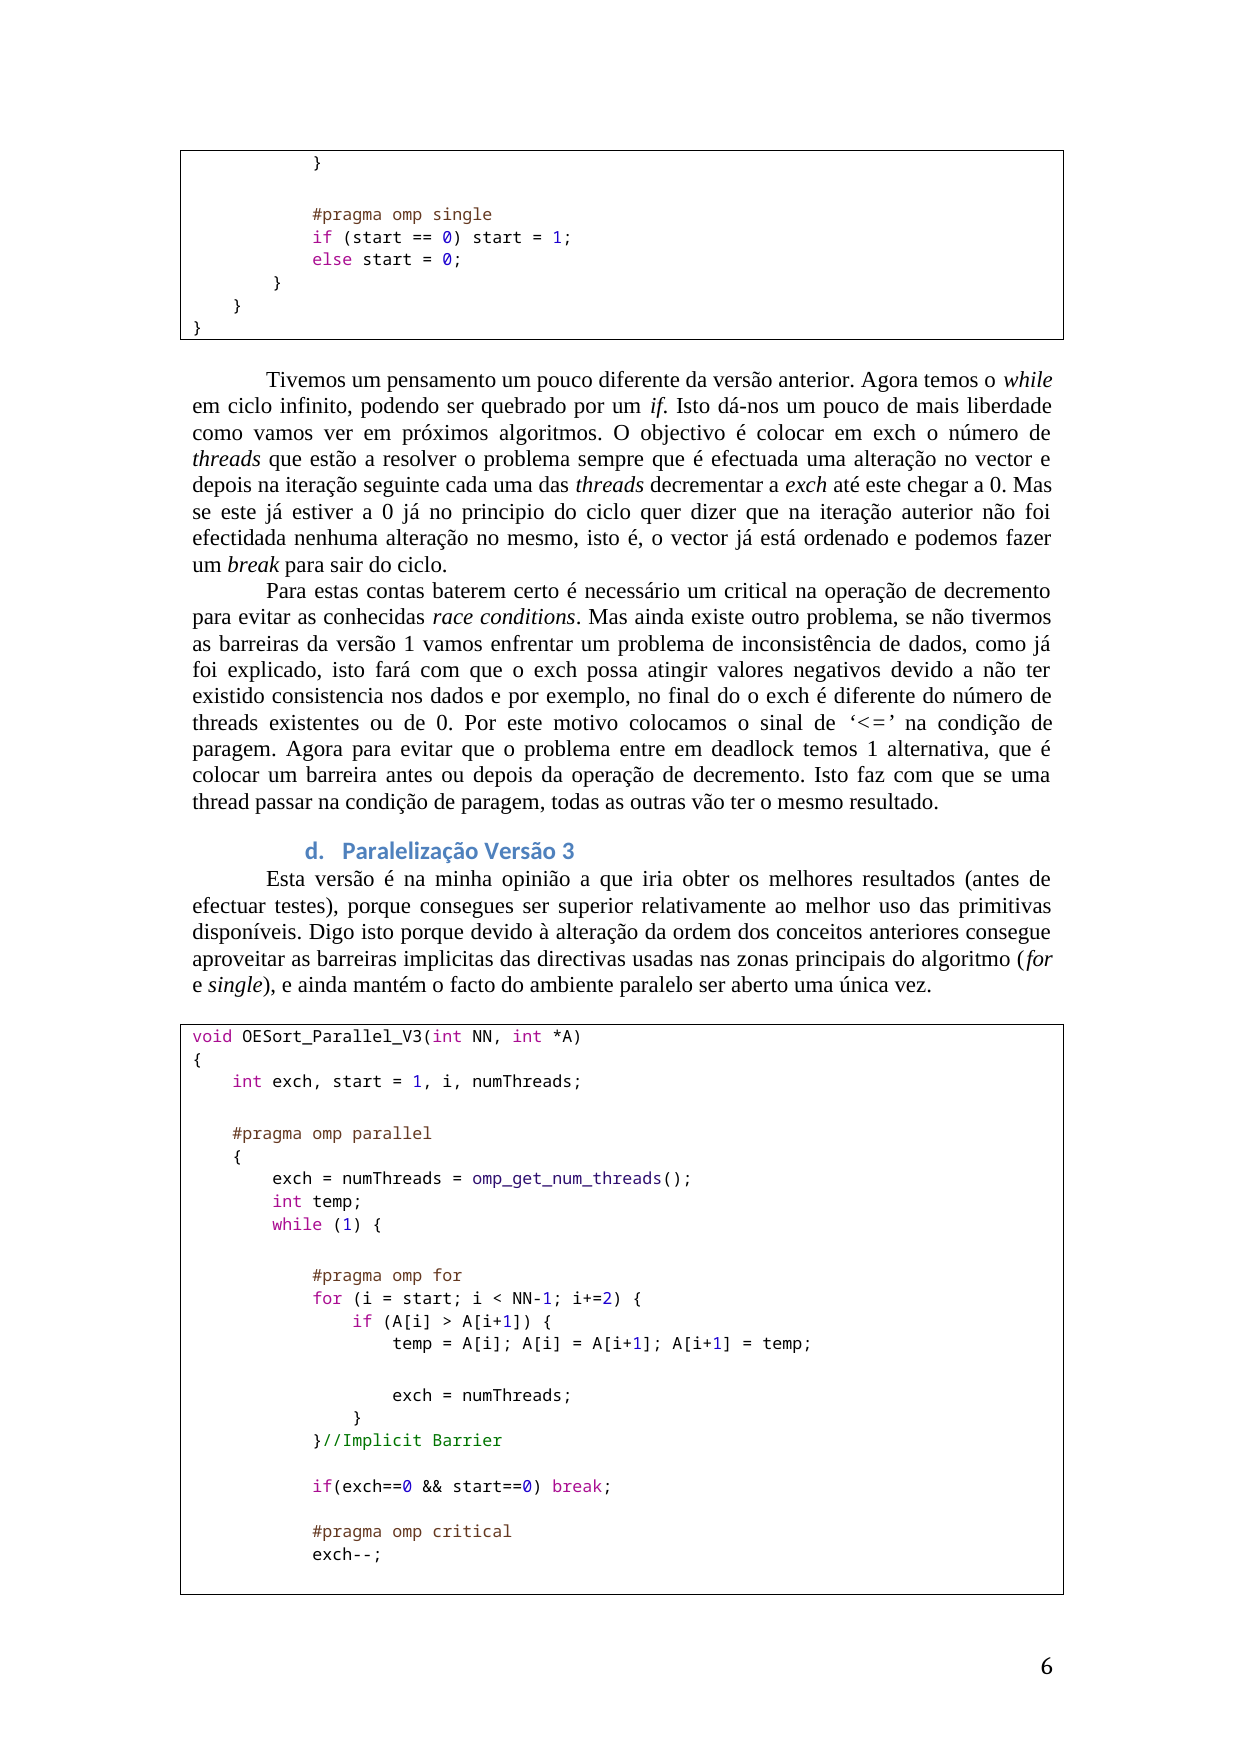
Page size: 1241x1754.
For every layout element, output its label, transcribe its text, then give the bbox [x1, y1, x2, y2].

text Para estas contas baterem certo é necessário um critical na operação de decremento para evitar as conhecidas race conditions. Mas ainda existe outro problema, se não tivermos as barreiras da versão 1 vamos enfrentar um problema de inconsistência de dados, como já foi explicado, isto fará com que o exch possa atingir valores negativos devido a não ter existido consistencia nos dados e por exemplo, no final do o exch é diferente do número de threads existentes ou de 0. Por este motivo colocamos o sinal de ‘<=’ na condição de paragem. Agora para evitar que o problema entre em deadlock temos 1 alternativa, que é colocar um barreira antes ou depois da operação de decremento. Isto faz com que se uma thread passar na condição de paragem, todas as outras vão ter o mesmo resultado. [192, 577, 1053, 814]
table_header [181, 151, 1063, 339]
text Esta versão é na minha opinião a que iria obter os melhores resultados (antes de efectuar testes), porque consegues ser superior relativamente ao melhor uso das primitivas disponíveis. Digo isto porque devido à alteração da ordem dos conceitos anteriores consegue aproveitar as barreiras implicitas das directivas usadas nas zonas principais do algoritmo (for e single), e ainda mantém o facto do ambiente paralelo ser aberto uma única vez. [192, 866, 1053, 997]
subtitle Paralelização Versão 3 [304, 835, 1053, 866]
text Tivemos um pensamento um pouco diferente da versão anterior. Agora temos o while em ciclo infinito, podendo ser quebrado por um if. Isto dá-nos um pouco de mais liberdade como vamos ver em próximos algoritmos. O objectivo é colocar em exch o número de threads que estão a resolver o problema sempre que é efectuada uma alteração no vector e depois na iteração seguinte cada uma das threads decrementar a exch até este chegar a 0. Mas se este já estiver a 0 já no principio do ciclo quer dizer que na iteração auterior não foi efectidada nenhuma alteração no mesmo, isto é, o vector já está ordenado e podemos fazer um break para sair do ciclo. [192, 366, 1053, 577]
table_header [181, 1025, 1063, 1594]
